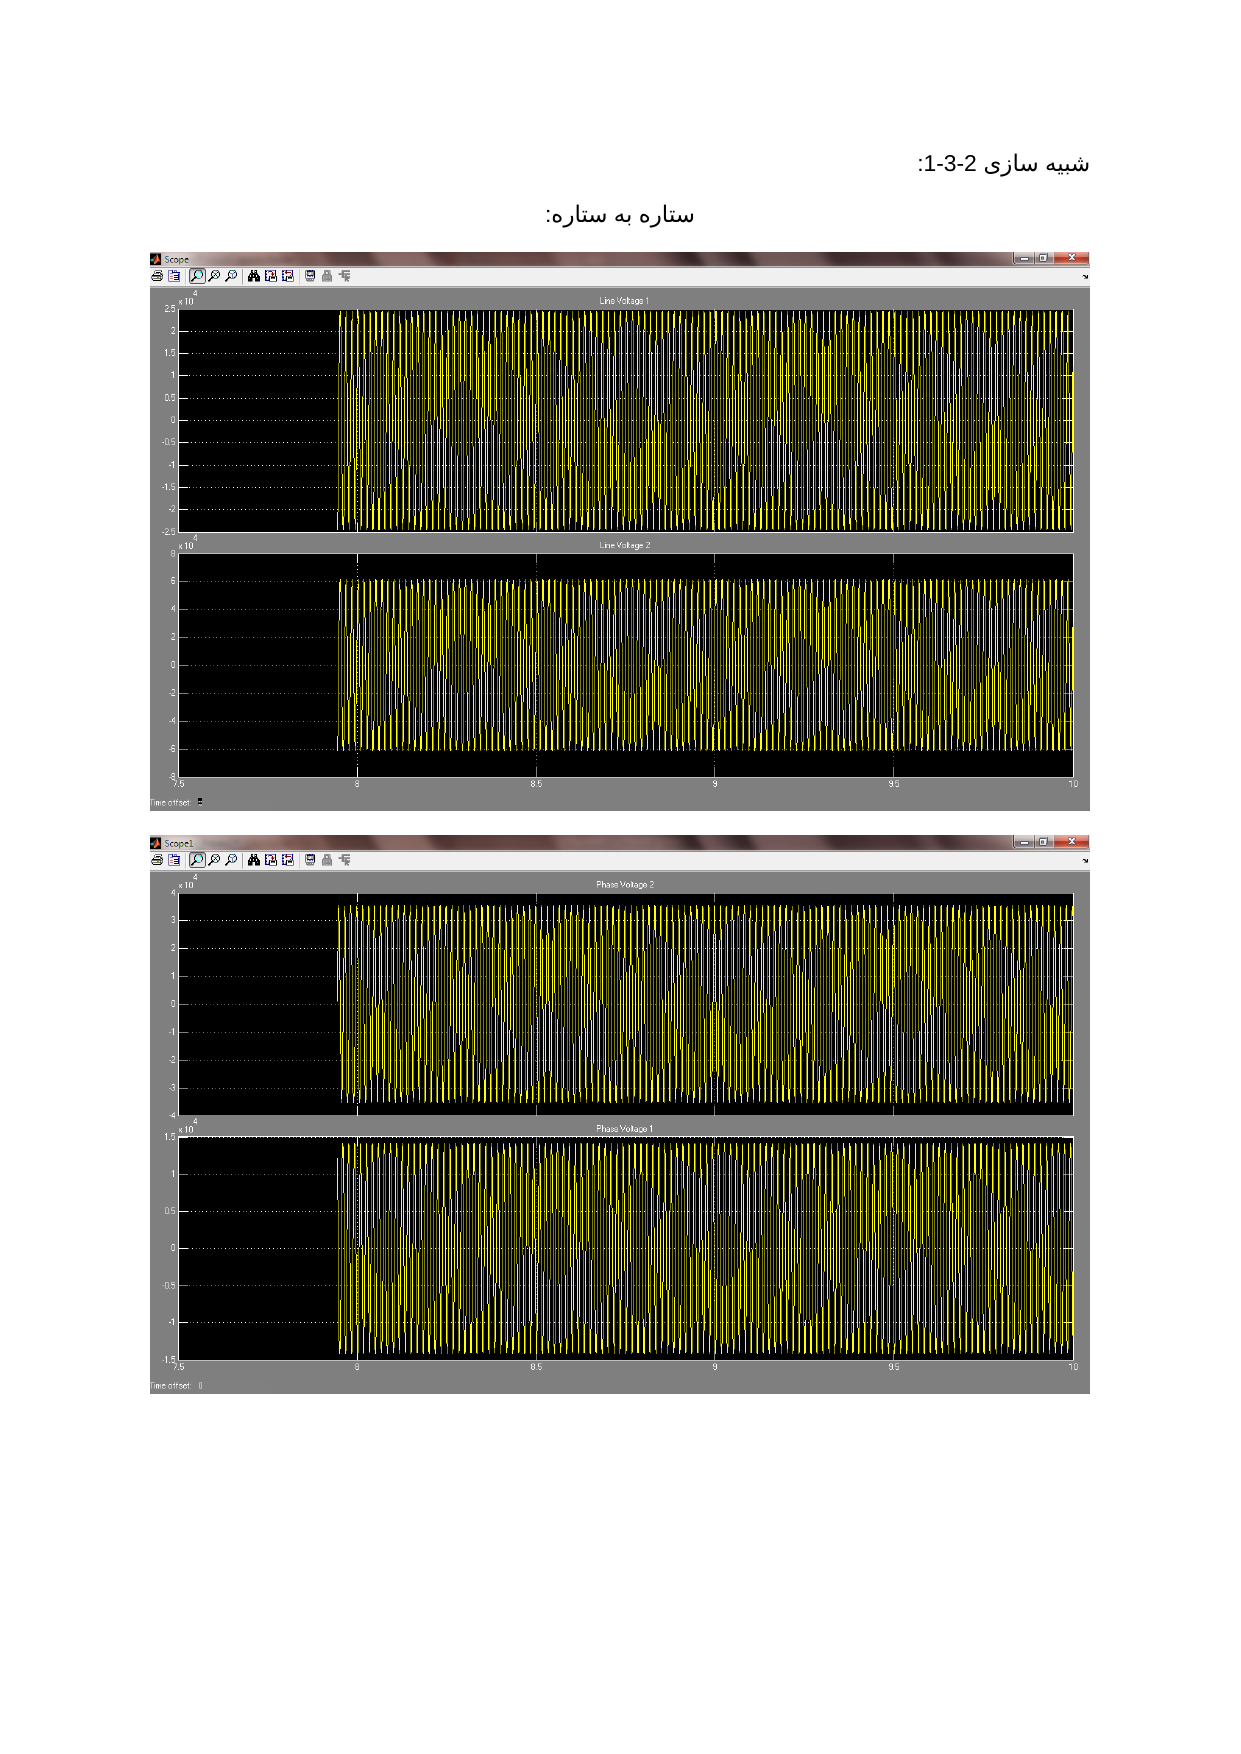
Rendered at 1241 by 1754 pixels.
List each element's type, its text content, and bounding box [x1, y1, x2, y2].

picture [150, 835, 1090, 1394]
text ستاره به ستاره: [150, 201, 1090, 227]
picture [150, 252, 1090, 811]
text شبیه سازی 2-3-1: [150, 150, 1090, 176]
